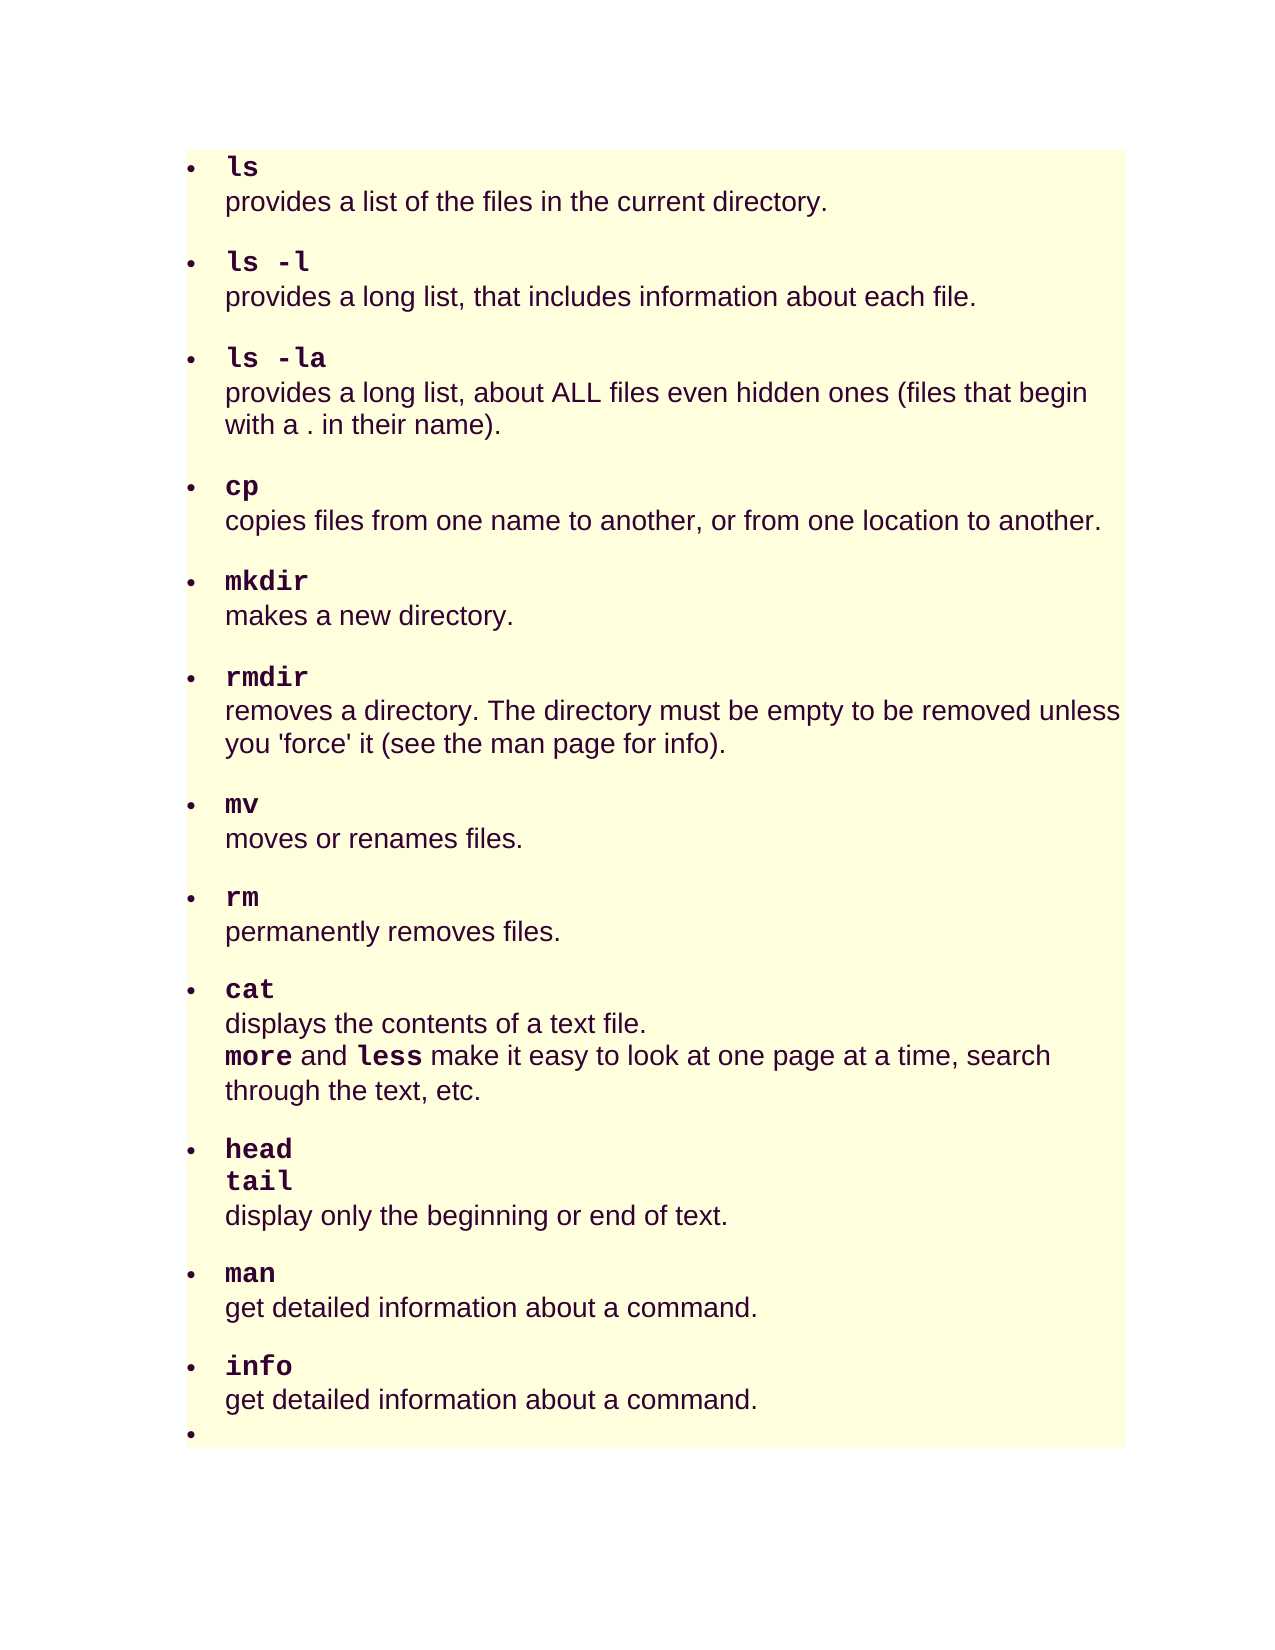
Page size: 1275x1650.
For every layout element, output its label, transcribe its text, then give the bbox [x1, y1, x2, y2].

list rm permanently removes files. [187, 883, 1125, 947]
list ls provides a list of the files in the current directory. [187, 150, 1125, 217]
list rmdir removes a directory. The directory must be empty to be removed unless you 'force' it (see the man page for info). [187, 659, 1125, 759]
list mkdir makes a new directory. [187, 564, 1125, 631]
list head tail display only the beginning or end of text. [187, 1135, 1125, 1231]
list mv moves or renames files. [187, 787, 1125, 854]
list man get detailed information about a command. [187, 1259, 1125, 1323]
list info get detailed information about a command. [187, 1351, 1125, 1416]
list ls -l provides a long list, that includes information about each file. [187, 245, 1125, 313]
list ls -la provides a long list, about ALL files even hidden ones (files that begin with a . in their name). [187, 341, 1125, 441]
list cp copies files from one name to another, or from one location to another. [187, 469, 1125, 536]
list cat displays the contents of a text file. more and less make it easy to look at one page at a time, search through the text, etc. [187, 975, 1125, 1107]
